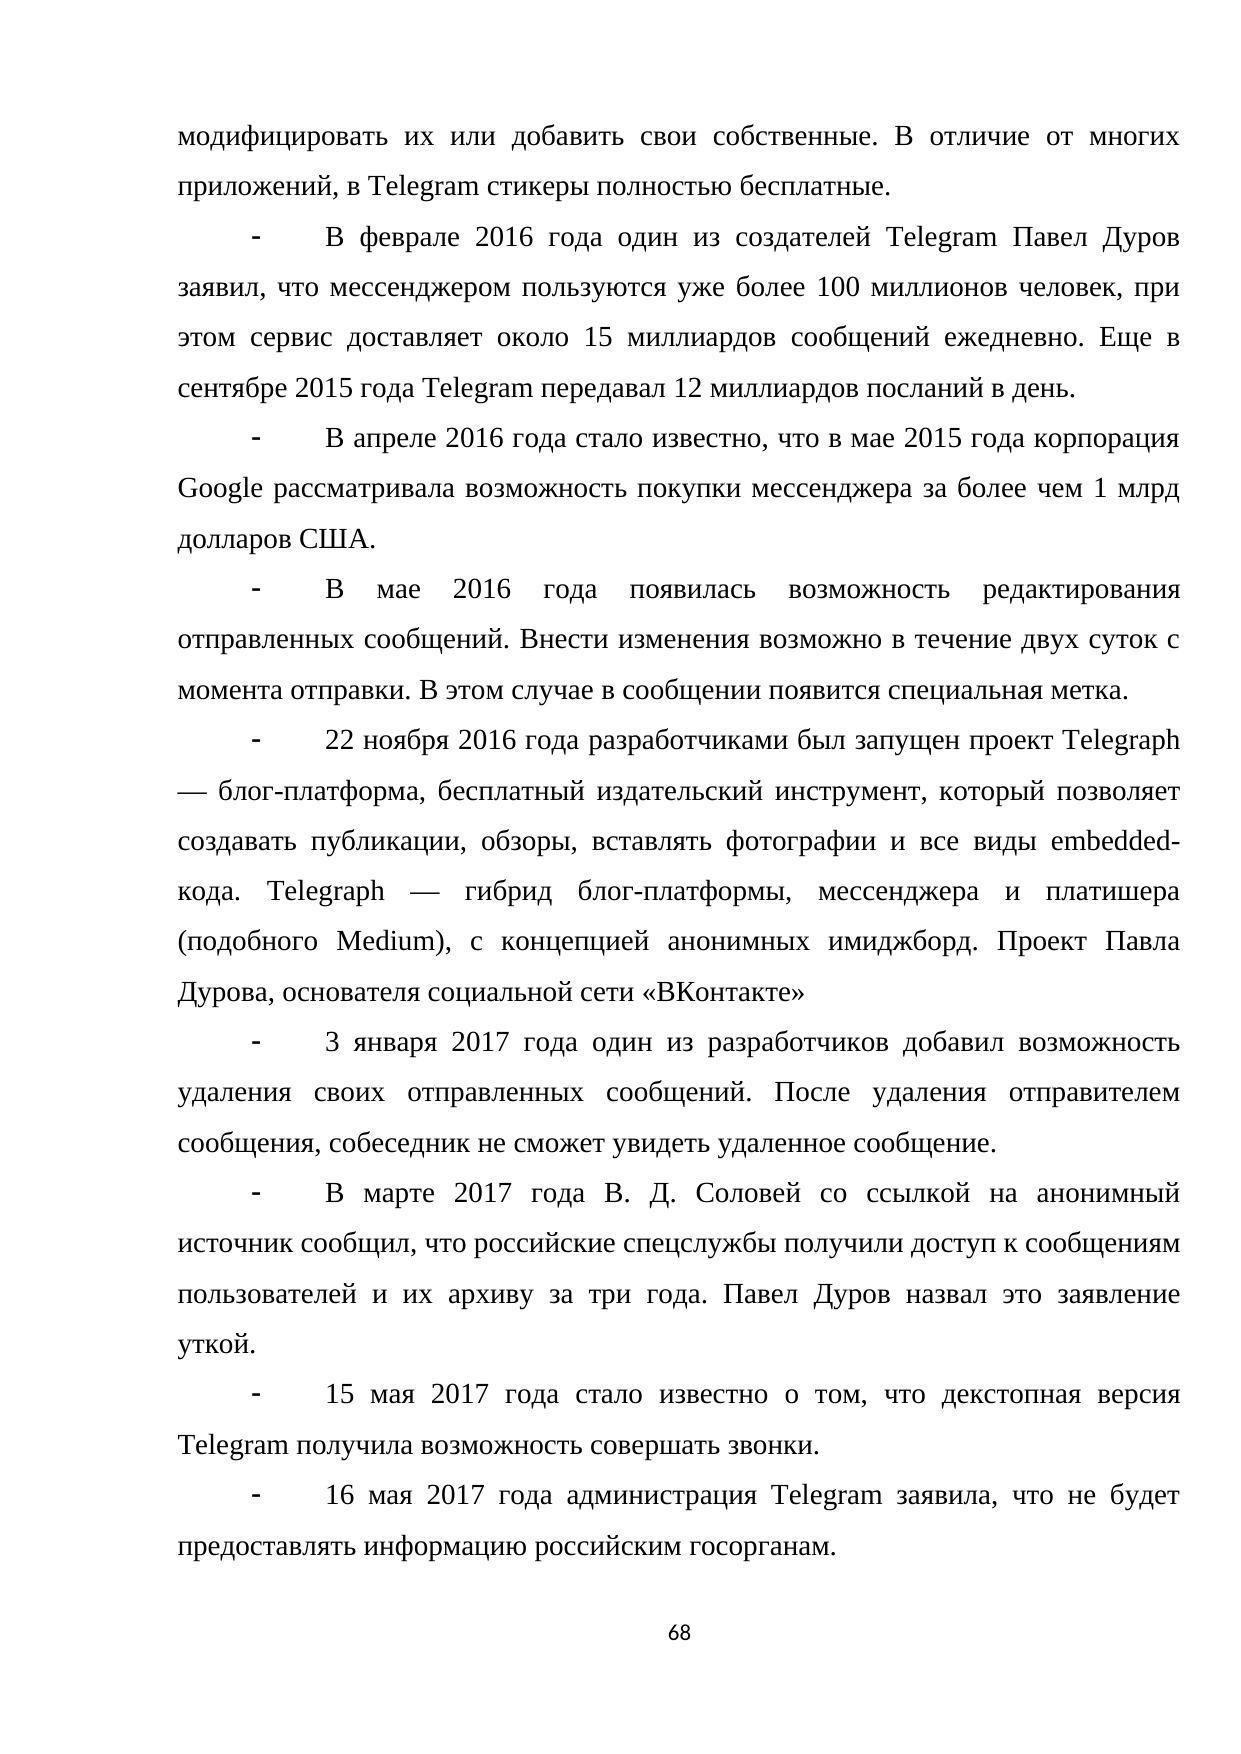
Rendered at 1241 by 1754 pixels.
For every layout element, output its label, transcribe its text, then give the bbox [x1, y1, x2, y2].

list 22 ноября 2016 года разработчиками был запущен проект Telegraph — блог-платформа, бесплатный издательский инструмент, который позволяет создавать публикации, обзоры, вставлять фотографии и все виды embedded-кода. Telegraph — гибрид блог-платформы, мессенджера и платишера (подобного Medium), с концепцией анонимных имиджборд. Проект Павла Дурова, основателя социальной сети «ВКонтакте» [177, 722, 1181, 1007]
list В мае 2016 года появилась возможность редактирования отправленных сообщений. Внести изменения возможно в течение двух суток с момента отправки. В этом случае в сообщении появится специальная метка. [177, 571, 1181, 705]
list В феврале 2016 года один из создателей Telegram Павел Дуров заявил, что мессенджером пользуются уже более 100 миллионов человек, при этом сервис доставляет около 15 миллиардов сообщений ежедневно. Еще в сентябре 2015 года Telegram передавал 12 миллиардов посланий в день. [177, 219, 1181, 403]
list 15 мая 2017 года стало известно о том, что декстопная версия Telegram получила возможность совершать звонки. [177, 1377, 1181, 1461]
list В апреле 2016 года стало известно, что в мае 2015 года корпорация Google рассматривала возможность покупки мессенджера за более чем 1 млрд долларов США. [177, 420, 1181, 554]
list В марте 2017 года В. Д. Соловей со ссылкой на анонимный источник сообщил, что российские спецслужбы получили доступ к сообщениям пользователей и их архиву за три года. Павел Дуров назвал это заявление уткой. [177, 1175, 1181, 1360]
list 16 мая 2017 года администрация Telegram заявила, что не будет предоставлять информацию российским госорганам. [177, 1477, 1181, 1561]
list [177, 118, 1181, 202]
list 3 января 2017 года один из разработчиков добавил возможность удаления своих отправленных сообщений. После удаления отправителем сообщения, собеседник не сможет увидеть удаленное сообщение. [177, 1024, 1181, 1158]
